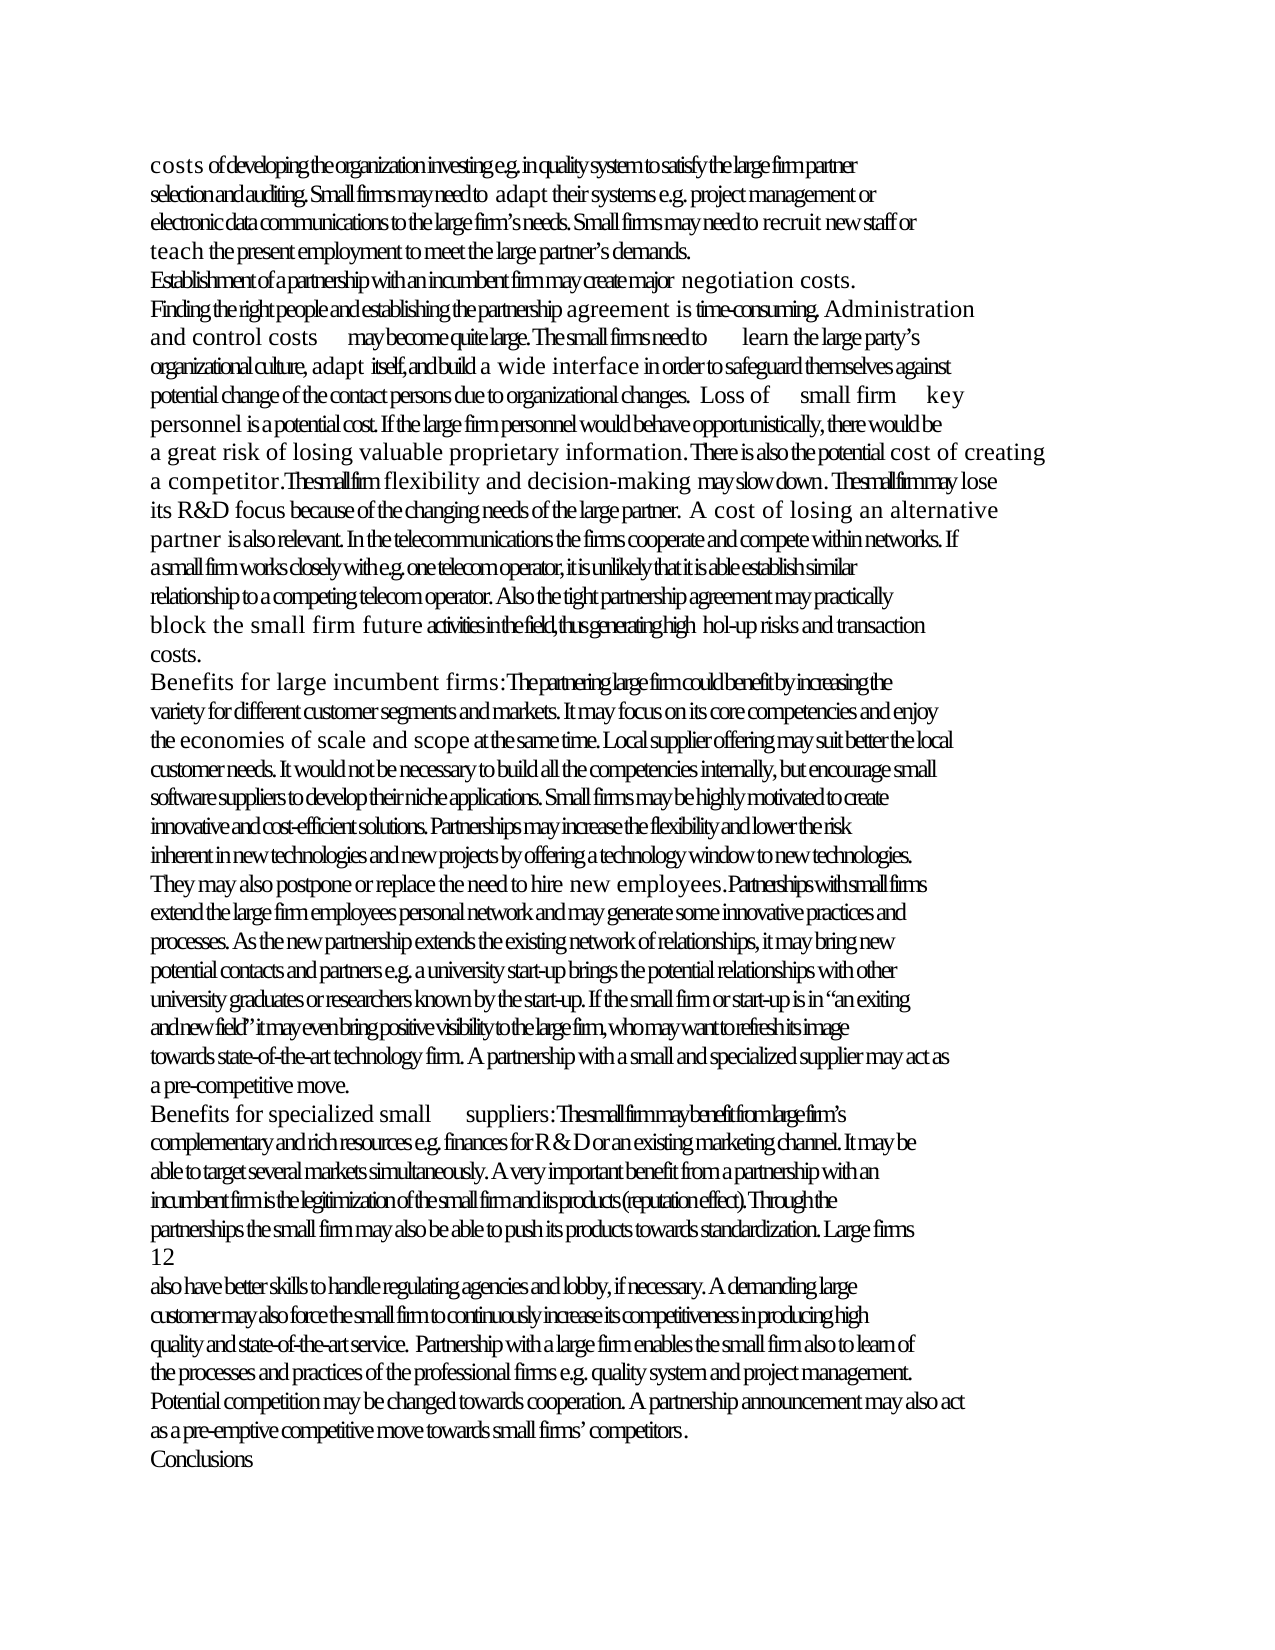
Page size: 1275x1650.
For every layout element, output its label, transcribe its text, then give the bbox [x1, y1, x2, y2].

text partner is also relevant. In the telecommunications the firms cooperate and compete within networks. If [150, 524, 1125, 552]
text a small firm works closely with e.g. one telecom operator, it is unlikely that it is able establish similar [150, 552, 1125, 581]
text and control costs may become quite large. The small firms need to learn the large party’s [150, 322, 1125, 351]
text potential change of the contact persons due to organizational changes. Loss of small firm key [150, 380, 1125, 409]
text costs. [150, 639, 1125, 667]
text incumbent firm is the legitimization of the small firm and its products (reputation effect). Through the [150, 1185, 1125, 1214]
text innovative and cost-efficient solutions. Partnerships may increase the flexibility and lower the risk [150, 811, 1125, 840]
text university graduates or researchers known by the start-up. If the small firm or start-up is in “an exiting [150, 984, 1125, 1012]
text quality and state-of-the-art service. Partnership with a large firm enables the small firm also to learn of [150, 1329, 1125, 1357]
text selection and auditing. Small firms may need to adapt their systems e.g. project management or [150, 179, 1125, 207]
text processes. As the new partnership extends the existing network of relationships, it may bring new [150, 926, 1125, 955]
text costs of developing the organization investing e.g. in quality system to satisfy the large firm partner [150, 150, 1125, 179]
text towards state-of-the-art technology firm. A partnership with a small and specialized supplier may act as [150, 1041, 1125, 1070]
text Establishment of a partnership with an incumbent firm may create major negotiation costs. [150, 265, 1125, 294]
text also have better skills to handle regulating agencies and lobby, if necessary. A demanding large [150, 1271, 1125, 1300]
text 12 [150, 1242, 1125, 1271]
text inherent in new technologies and new projects by offering a technology window to new technologies. [150, 840, 1125, 869]
text the processes and practices of the professional firms e.g. quality system and project management. [150, 1357, 1125, 1386]
text as a pre-emptive competitive move towards small firms’ competitors. [150, 1415, 1125, 1444]
text organizational culture, adapt itself, and build a wide interface in order to safeguard themselves against [150, 351, 1125, 380]
text extend the large firm employees personal network and may generate some innovative practices and [150, 897, 1125, 926]
text the economies of scale and scope at the same time. Local supplier offering may suit better the local [150, 725, 1125, 754]
text Potential competition may be changed towards cooperation. A partnership announcement may also act [150, 1386, 1125, 1415]
text complementary and rich resources e.g. finances for R & D or an existing marketing channel. It may be [150, 1127, 1125, 1156]
text Benefits for large incumbent firms: The partnering large firm could benefit by increasing the [150, 667, 1125, 696]
text a pre-competitive move. [150, 1070, 1125, 1099]
text block the small firm future activities in the field, thus generating high hol-up risks and transaction [150, 610, 1125, 639]
text electronic data communications to the large firm’s needs. Small firms may need to recruit new staff or [150, 207, 1125, 236]
text Conclusions [150, 1444, 1125, 1472]
text a great risk of losing valuable proprietary information. There is also the potential cost of creating [150, 437, 1125, 466]
text variety for different customer segments and markets. It may focus on its core competencies and enjoy [150, 696, 1125, 725]
text partnerships the small firm may also be able to push its products towards standardization. Large firms [150, 1214, 1125, 1242]
text software suppliers to develop their niche applications. Small firms may be highly motivated to create [150, 782, 1125, 811]
text customer may also force the small firm to continuously increase its competitiveness in producing high [150, 1300, 1125, 1329]
text customer needs. It would not be necessary to build all the competencies internally, but encourage small [150, 754, 1125, 782]
text personnel is a potential cost. If the large firm personnel would behave opportunistically, there would be [150, 409, 1125, 437]
text They may also postpone or replace the need to hire new employees. Partnerships with small firms [150, 869, 1125, 897]
text its R&D focus because of the changing needs of the large partner. A cost of losing an alternative [150, 495, 1125, 524]
text relationship to a competing telecom operator. Also the tight partnership agreement may practically [150, 581, 1125, 610]
text and new field” it may even bring positive visibility to the large firm, who may want to refresh its image [150, 1012, 1125, 1041]
text a competitor. The small firm flexibility and decision-making may slow down. The small firm may lose [150, 466, 1125, 495]
text able to target several markets simultaneously. A very important benefit from a partnership with an [150, 1156, 1125, 1185]
text potential contacts and partners e.g. a university start-up brings the potential relationships with other [150, 955, 1125, 984]
text teach the present employment to meet the large partner’s demands. [150, 236, 1125, 265]
text Finding the right people and establishing the partnership agreement is time-consuming. Administration [150, 294, 1125, 322]
text Benefits for specialized small suppliers:The small firm may benefit from large firm’s [150, 1099, 1125, 1127]
